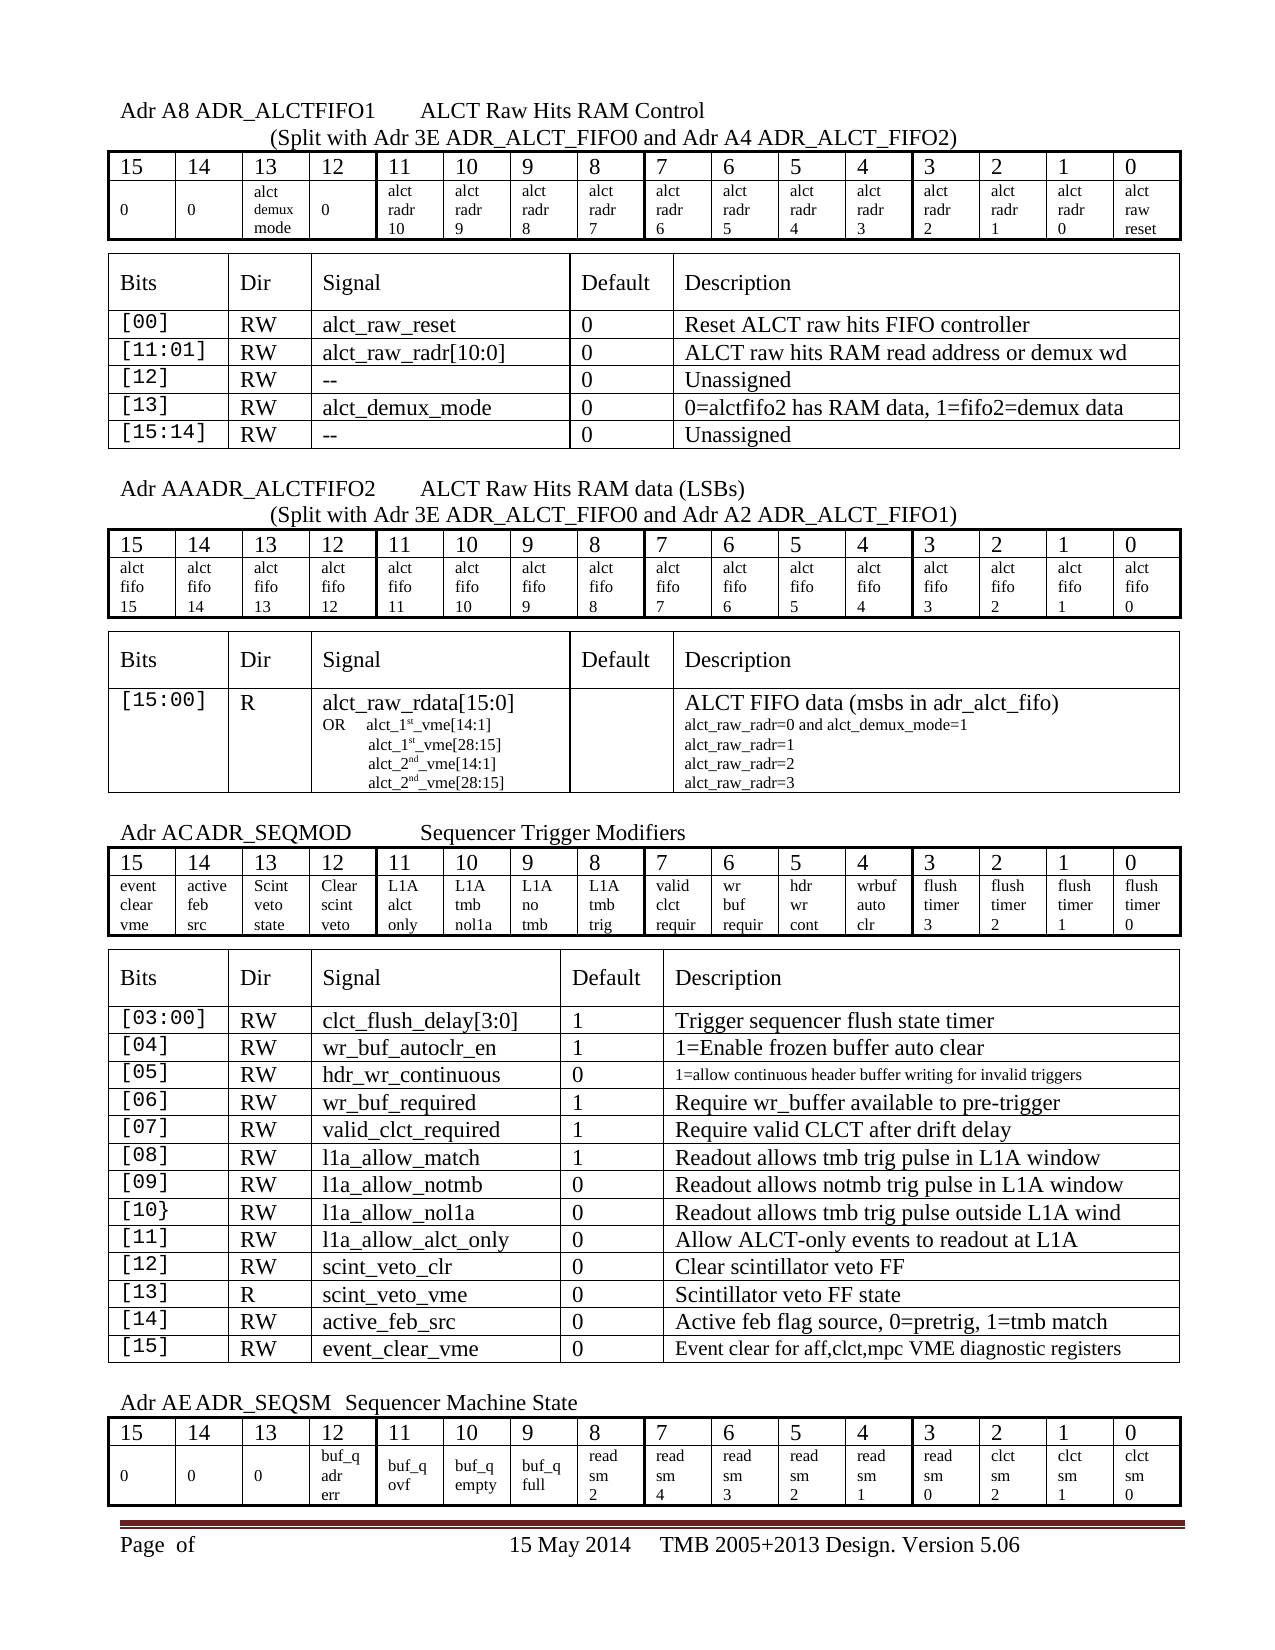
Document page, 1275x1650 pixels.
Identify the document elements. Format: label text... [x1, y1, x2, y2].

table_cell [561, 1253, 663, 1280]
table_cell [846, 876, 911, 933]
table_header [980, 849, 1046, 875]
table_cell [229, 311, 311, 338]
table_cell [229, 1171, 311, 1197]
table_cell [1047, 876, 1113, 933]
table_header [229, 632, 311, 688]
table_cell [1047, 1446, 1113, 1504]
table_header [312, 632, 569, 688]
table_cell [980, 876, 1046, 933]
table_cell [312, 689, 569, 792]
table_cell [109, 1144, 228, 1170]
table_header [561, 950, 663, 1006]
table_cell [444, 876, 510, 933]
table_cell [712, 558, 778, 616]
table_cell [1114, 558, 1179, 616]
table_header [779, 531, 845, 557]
text Adr AA ADR_ALCTFIFO2 ALCT Raw Hits RAM data (LSBs) [120, 475, 1185, 501]
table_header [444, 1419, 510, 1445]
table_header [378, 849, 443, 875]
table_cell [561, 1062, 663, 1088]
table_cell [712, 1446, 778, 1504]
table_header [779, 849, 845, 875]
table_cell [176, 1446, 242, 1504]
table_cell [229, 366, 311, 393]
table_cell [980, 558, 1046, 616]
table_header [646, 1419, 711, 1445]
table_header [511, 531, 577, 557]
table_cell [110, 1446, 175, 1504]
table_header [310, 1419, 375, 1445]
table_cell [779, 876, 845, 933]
text Adr AC ADR_SEQMOD Sequencer Trigger Modifiers [120, 819, 1185, 846]
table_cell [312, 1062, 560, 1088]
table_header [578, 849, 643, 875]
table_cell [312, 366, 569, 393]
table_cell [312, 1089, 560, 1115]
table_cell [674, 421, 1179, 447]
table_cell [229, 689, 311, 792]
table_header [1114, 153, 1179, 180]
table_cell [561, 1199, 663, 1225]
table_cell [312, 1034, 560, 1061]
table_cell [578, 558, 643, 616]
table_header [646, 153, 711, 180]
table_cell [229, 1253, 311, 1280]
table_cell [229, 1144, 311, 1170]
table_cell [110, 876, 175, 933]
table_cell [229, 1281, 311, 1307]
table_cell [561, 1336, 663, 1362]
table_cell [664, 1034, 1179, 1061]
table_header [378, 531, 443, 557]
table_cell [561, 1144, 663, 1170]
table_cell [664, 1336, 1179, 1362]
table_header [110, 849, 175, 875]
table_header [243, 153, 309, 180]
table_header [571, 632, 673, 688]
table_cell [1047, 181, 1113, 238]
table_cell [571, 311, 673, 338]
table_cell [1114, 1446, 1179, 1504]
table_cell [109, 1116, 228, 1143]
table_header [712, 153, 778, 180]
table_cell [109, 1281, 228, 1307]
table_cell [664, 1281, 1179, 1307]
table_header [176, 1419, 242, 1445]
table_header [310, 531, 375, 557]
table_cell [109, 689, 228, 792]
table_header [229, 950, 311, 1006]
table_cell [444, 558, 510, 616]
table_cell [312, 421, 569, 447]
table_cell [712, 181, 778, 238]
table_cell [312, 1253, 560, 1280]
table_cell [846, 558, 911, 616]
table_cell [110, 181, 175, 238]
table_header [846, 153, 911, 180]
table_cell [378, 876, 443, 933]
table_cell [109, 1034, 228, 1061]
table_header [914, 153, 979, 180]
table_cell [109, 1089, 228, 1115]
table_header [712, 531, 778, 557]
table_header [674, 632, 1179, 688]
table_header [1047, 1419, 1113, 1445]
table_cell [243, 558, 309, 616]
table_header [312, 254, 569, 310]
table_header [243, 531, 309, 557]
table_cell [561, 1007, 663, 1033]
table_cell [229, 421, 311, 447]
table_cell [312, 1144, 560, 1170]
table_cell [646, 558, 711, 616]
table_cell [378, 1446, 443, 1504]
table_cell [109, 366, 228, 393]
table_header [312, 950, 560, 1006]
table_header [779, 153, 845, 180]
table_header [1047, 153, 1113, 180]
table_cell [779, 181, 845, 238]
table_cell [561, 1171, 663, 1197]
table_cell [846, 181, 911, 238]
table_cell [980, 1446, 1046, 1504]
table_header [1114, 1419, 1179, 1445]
text Adr AE ADR_SEQSM Sequencer Machine State [120, 1389, 1185, 1416]
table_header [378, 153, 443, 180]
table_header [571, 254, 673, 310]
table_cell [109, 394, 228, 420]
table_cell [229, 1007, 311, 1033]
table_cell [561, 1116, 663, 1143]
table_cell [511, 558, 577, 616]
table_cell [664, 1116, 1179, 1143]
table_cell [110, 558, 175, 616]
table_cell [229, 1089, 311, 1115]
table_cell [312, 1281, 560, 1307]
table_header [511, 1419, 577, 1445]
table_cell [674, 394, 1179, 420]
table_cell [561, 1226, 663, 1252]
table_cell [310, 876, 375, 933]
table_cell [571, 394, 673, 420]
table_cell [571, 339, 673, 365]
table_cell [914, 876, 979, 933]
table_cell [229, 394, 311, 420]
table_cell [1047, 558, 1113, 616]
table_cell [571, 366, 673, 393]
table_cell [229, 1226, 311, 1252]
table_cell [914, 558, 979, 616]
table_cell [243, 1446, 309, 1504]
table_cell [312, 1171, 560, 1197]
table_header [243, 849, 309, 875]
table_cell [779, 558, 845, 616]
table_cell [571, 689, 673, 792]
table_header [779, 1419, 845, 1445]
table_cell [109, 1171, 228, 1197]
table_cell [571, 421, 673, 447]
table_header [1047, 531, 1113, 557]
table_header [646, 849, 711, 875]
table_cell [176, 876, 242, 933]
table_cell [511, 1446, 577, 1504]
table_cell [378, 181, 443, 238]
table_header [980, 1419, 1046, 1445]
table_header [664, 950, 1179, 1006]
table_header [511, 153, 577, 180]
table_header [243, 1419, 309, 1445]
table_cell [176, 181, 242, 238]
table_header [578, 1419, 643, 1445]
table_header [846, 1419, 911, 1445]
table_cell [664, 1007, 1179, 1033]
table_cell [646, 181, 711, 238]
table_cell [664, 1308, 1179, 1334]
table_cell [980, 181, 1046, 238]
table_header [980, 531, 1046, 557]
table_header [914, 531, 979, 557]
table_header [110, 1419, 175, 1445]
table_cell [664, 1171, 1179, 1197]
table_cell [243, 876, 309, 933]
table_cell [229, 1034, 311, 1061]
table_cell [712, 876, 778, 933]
text Adr A8 ADR_ALCTFIFO1 ALCT Raw Hits RAM Control [120, 97, 1185, 124]
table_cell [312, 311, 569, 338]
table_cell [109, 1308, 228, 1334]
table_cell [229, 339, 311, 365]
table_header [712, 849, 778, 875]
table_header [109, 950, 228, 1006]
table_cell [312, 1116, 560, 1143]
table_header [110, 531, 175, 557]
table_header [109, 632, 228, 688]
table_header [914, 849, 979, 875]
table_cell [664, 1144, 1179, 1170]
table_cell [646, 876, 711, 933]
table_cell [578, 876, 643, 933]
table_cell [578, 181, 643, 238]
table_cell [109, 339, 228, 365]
text (Split with Adr 3E ADR_ALCT_FIFO0 and Adr A4 ADR_ALCT_FIFO2) [120, 124, 1185, 150]
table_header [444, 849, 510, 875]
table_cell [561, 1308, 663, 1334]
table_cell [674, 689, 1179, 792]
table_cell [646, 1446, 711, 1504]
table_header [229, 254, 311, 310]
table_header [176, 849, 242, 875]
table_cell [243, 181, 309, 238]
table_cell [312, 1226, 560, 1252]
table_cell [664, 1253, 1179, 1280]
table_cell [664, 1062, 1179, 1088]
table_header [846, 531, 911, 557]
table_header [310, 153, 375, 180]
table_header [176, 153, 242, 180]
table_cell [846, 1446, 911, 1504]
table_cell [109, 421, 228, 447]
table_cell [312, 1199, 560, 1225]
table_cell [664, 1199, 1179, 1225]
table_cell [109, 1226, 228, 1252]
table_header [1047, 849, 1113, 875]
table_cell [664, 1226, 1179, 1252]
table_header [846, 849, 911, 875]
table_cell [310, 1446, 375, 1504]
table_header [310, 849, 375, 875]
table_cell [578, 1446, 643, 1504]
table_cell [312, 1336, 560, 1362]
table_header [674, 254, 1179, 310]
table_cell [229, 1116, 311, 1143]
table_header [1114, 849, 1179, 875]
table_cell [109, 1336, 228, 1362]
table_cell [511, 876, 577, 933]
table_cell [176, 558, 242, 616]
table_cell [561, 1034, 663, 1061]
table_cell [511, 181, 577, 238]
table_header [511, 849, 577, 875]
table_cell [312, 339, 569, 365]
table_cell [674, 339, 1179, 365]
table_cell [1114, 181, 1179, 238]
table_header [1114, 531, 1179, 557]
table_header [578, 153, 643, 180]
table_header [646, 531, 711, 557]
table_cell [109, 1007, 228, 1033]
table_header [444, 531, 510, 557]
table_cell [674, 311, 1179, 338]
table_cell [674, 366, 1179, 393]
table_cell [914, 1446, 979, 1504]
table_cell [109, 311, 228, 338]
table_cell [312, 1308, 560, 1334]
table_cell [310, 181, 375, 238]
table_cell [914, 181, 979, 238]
text (Split with Adr 3E ADR_ALCT_FIFO0 and Adr A2 ADR_ALCT_FIFO1) [120, 501, 1185, 527]
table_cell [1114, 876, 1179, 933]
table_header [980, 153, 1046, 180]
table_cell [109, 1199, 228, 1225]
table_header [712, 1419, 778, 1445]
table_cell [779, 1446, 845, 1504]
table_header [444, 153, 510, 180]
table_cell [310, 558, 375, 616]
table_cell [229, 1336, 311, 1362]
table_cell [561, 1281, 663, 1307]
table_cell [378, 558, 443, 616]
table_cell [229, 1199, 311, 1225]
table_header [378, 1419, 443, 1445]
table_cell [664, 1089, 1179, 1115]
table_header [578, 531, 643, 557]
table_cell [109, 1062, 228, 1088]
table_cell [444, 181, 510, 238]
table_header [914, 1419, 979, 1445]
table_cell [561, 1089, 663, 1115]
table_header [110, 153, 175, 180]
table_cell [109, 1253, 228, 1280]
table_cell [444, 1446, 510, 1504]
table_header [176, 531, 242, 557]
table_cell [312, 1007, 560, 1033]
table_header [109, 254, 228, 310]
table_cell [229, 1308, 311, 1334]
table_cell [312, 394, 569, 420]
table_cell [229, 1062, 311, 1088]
